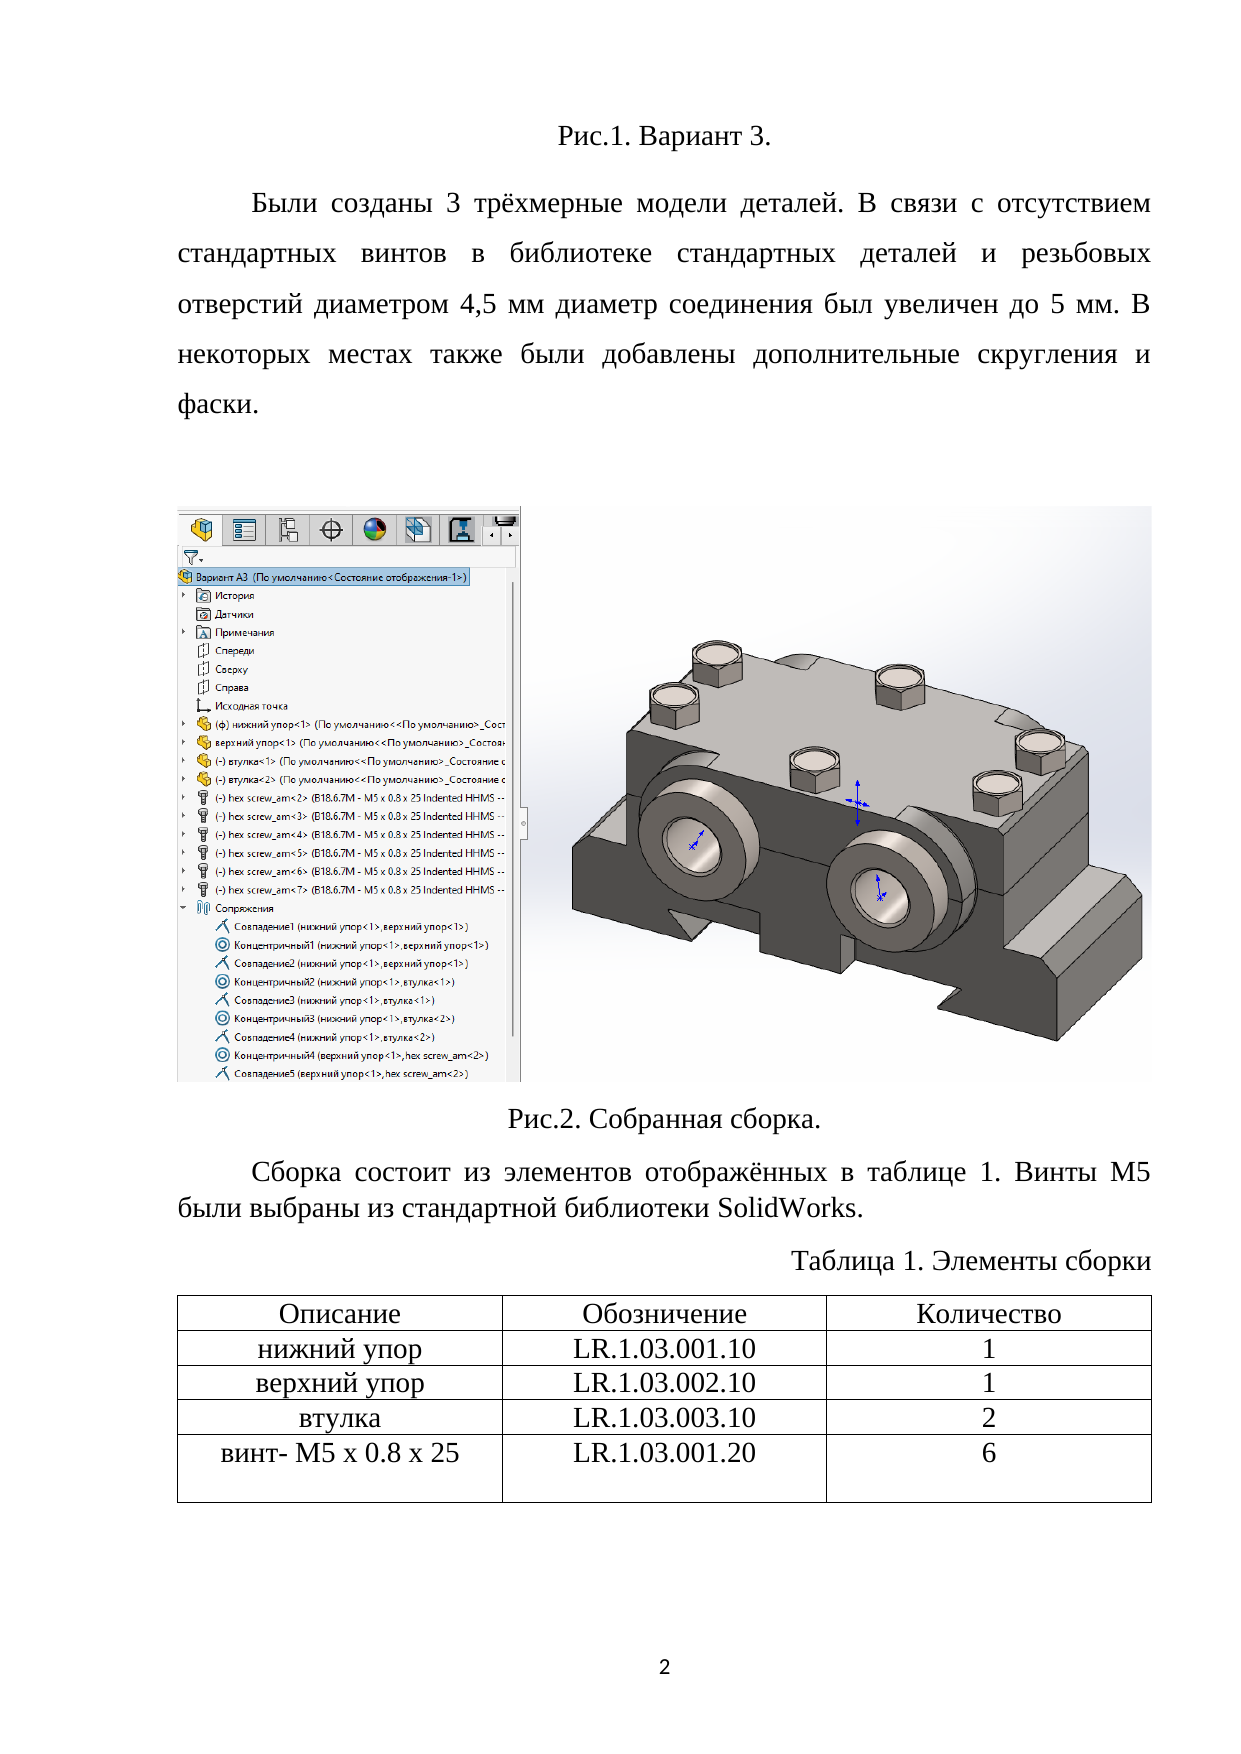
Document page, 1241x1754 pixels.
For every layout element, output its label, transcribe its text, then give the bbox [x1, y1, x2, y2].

table_cell винт- M5 x 0.8 x 25 [178, 1435, 502, 1502]
picture [177, 506, 1152, 1082]
text Таблица 1. Элементы сборки [177, 1243, 1152, 1276]
table_header Количество [827, 1296, 1151, 1330]
table_cell LR.1.03.002.10 [503, 1366, 826, 1399]
table_cell нижний упор [178, 1331, 502, 1364]
text Сборка состоит из элементов отображённых в таблице 1. Винты М5 были выбраны из стандартной библиотеки SolidWorks. [177, 1154, 1152, 1223]
text Рис.1. Вариант 3. [177, 118, 1152, 152]
table_header Описание [178, 1296, 502, 1330]
table_cell 1 [827, 1331, 1151, 1364]
table_cell верхний упор [178, 1366, 502, 1399]
table_cell LR.1.03.001.20 [503, 1435, 826, 1502]
text Были созданы 3 трёхмерные модели деталей. В связи с отсутствием стандартных винтов в библиотеке стандартных деталей и резьбовых отверстий диаметром 4,5 мм диаметр соединения был увеличен до 5 мм. В некоторых местах также были добавлены дополнительные скругления и фаски. [177, 185, 1152, 420]
table_cell втулка [178, 1400, 502, 1434]
table_cell 2 [827, 1400, 1151, 1434]
table_cell 1 [827, 1366, 1151, 1399]
table_cell LR.1.03.001.10 [503, 1331, 826, 1364]
table_header Обозничение [503, 1296, 826, 1330]
text Рис.2. Собранная сборка. [177, 1101, 1152, 1134]
table_cell LR.1.03.003.10 [503, 1400, 826, 1434]
table_cell 6 [827, 1435, 1151, 1502]
